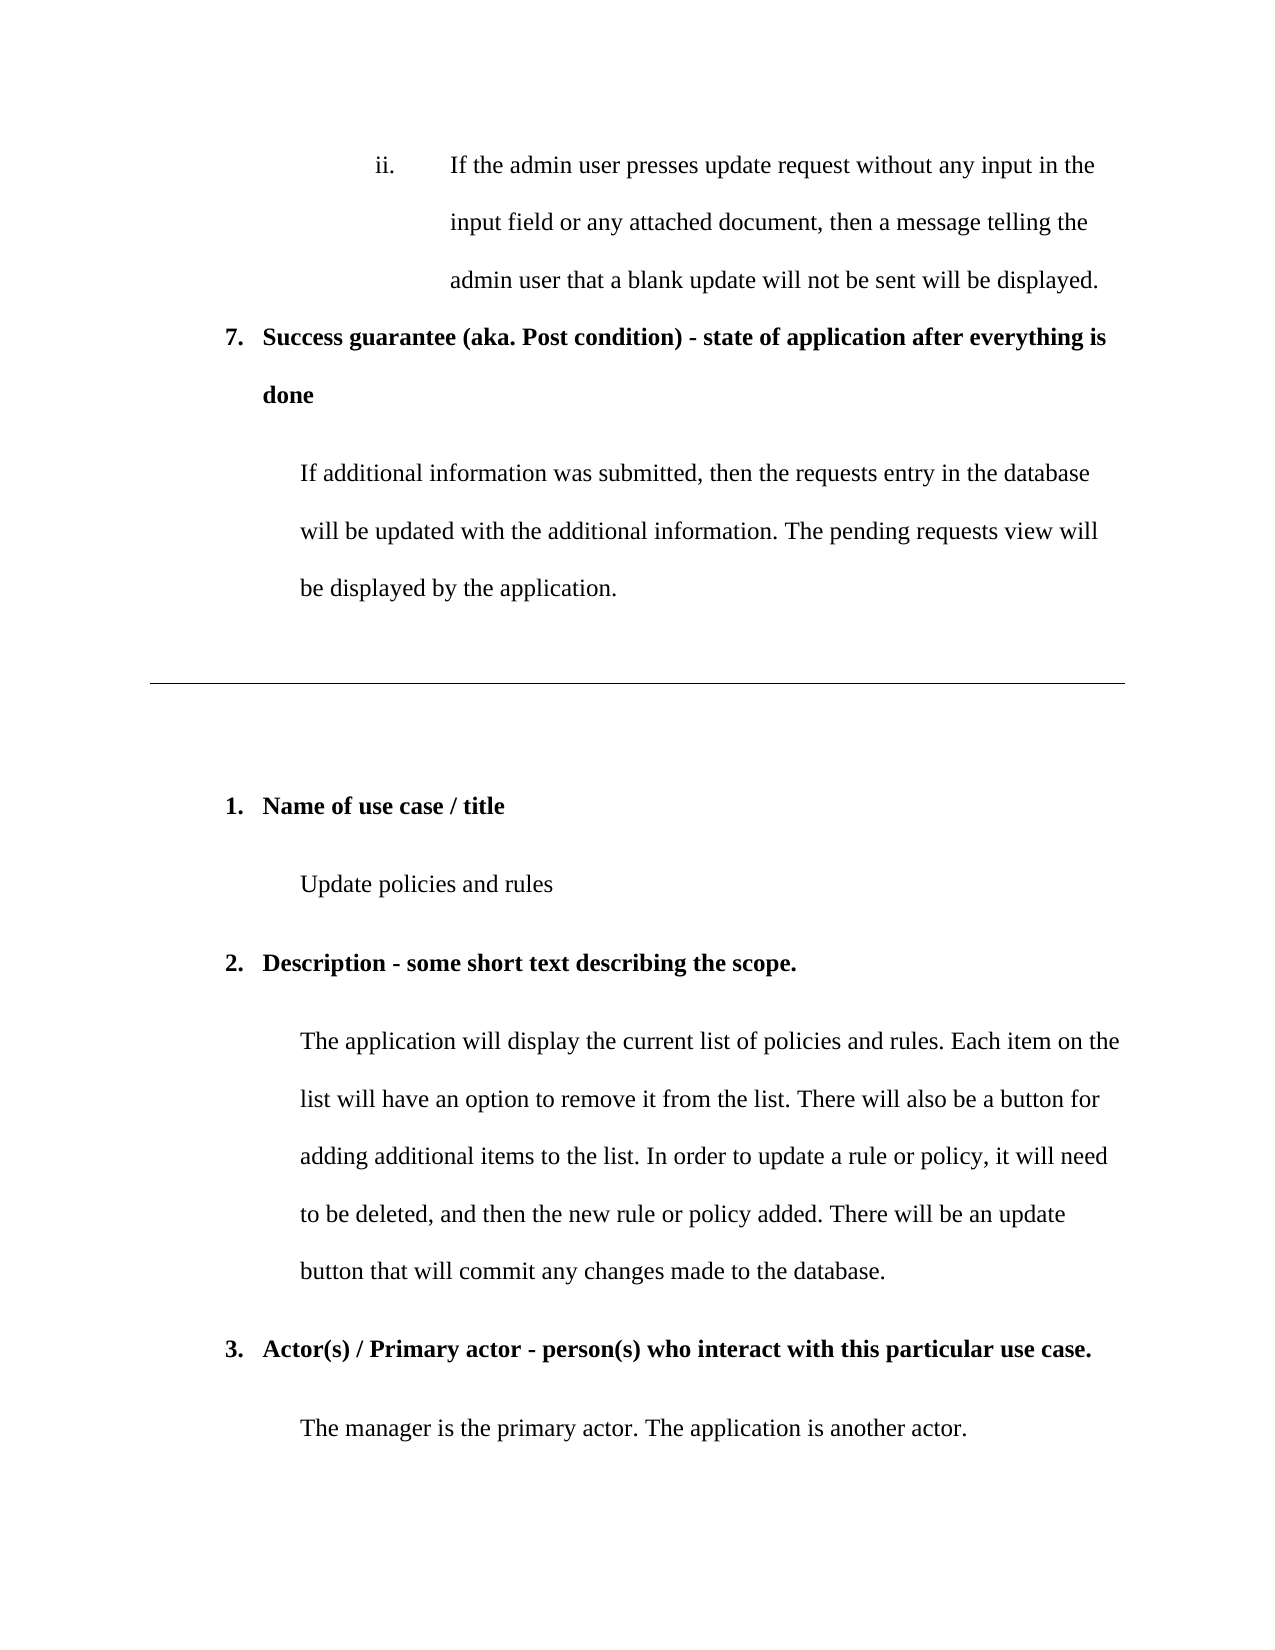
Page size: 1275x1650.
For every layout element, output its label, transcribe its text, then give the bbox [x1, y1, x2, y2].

text Update policies and rules [300, 869, 1125, 898]
text The application will display the current list of policies and rules. Each item on the list will have an option to remove it from the list. There will also be a button for adding additional items to the list. In order to update a rule or policy, it will need to be deleted, and then the new rule or policy added. There will be an update button that will commit any changes made to the database. [300, 1026, 1125, 1285]
text If additional information was submitted, then the requests entry in the database will be updated with the additional information. The pending requests view will be displayed by the application. [300, 458, 1125, 602]
list If the admin user presses update request without any input in the input field or any attached document, then a message telling the admin user that a blank update will not be sent will be displayed. [375, 150, 1125, 294]
list Description - some short text describing the scope. [225, 948, 1125, 977]
list Success guarantee (aka. Post condition) - state of application after everything is done [225, 322, 1125, 409]
list Actor(s) / Primary actor - person(s) who interact with this particular use case. [225, 1334, 1125, 1363]
list Name of use case / title [225, 791, 1125, 820]
text The manager is the primary actor. The application is another actor. [300, 1413, 1125, 1442]
